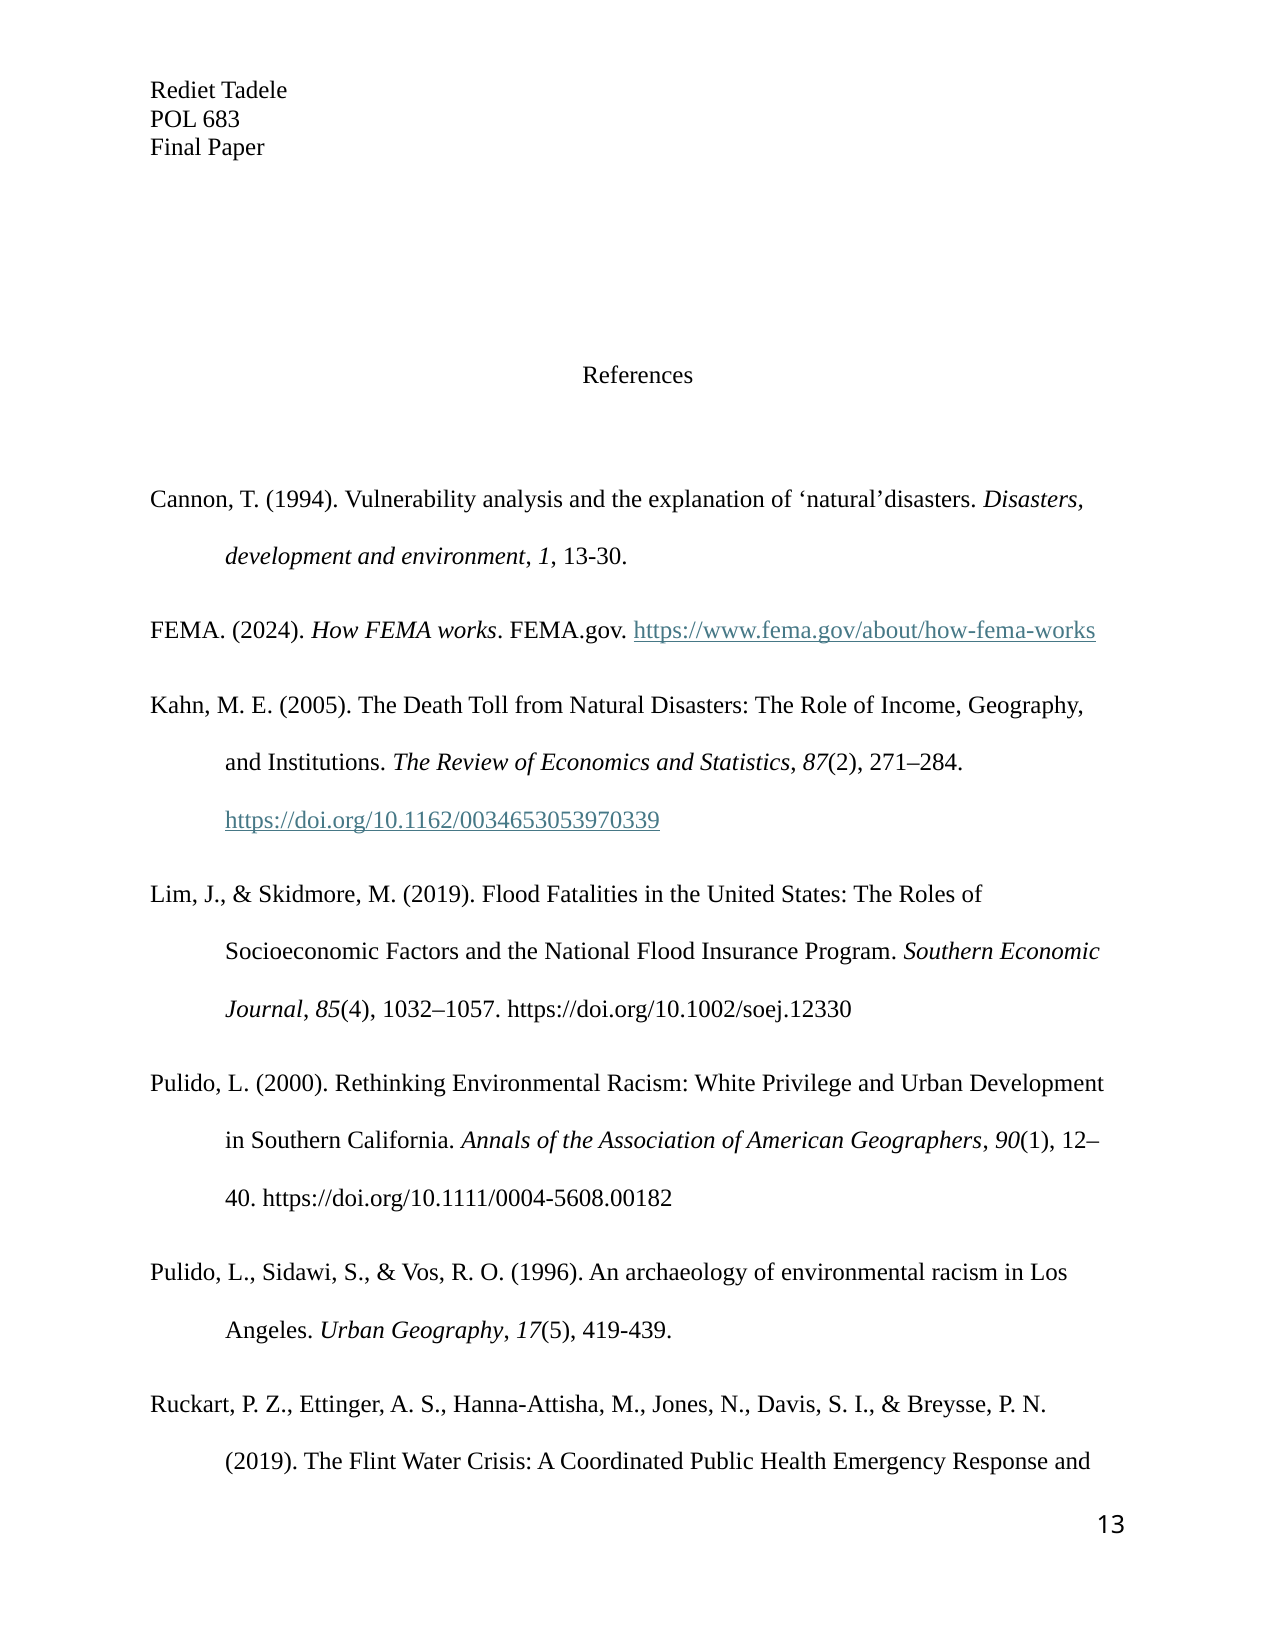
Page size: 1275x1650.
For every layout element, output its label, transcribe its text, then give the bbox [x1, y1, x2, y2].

text Cannon, T. (1994). Vulnerability analysis and the explanation of ‘natural’disasters. Disasters, development and environment, 1, 13-30. [150, 484, 1125, 570]
text FEMA. (2024). How FEMA works. FEMA.gov. https://www.fema.gov/about/how-fema-works [150, 616, 1125, 644]
text Kahn, M. E. (2005). The Death Toll from Natural Disasters: The Role of Income, Geography, and Institutions. The Review of Economics and Statistics, 87(2), 271–284. https://doi.org/10.1162/0034653053970339 [150, 690, 1125, 833]
text References [150, 360, 1125, 389]
text Pulido, L. (2000). Rethinking Environmental Racism: White Privilege and Urban Development in Southern California. Annals of the Association of American Geographers, 90(1), 12–40. https://doi.org/10.1111/0004-5608.00182 [150, 1068, 1125, 1212]
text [150, 1389, 1125, 1475]
text Pulido, L., Sidawi, S., & Vos, R. O. (1996). An archaeology of environmental racism in Los Angeles. Urban Geography, 17(5), 419-439. [150, 1257, 1125, 1343]
text Lim, J., & Skidmore, M. (2019). Flood Fatalities in the United States: The Roles of Socioeconomic Factors and the National Flood Insurance Program. Southern Economic Journal, 85(4), 1032–1057. https://doi.org/10.1002/soej.12330 [150, 879, 1125, 1023]
